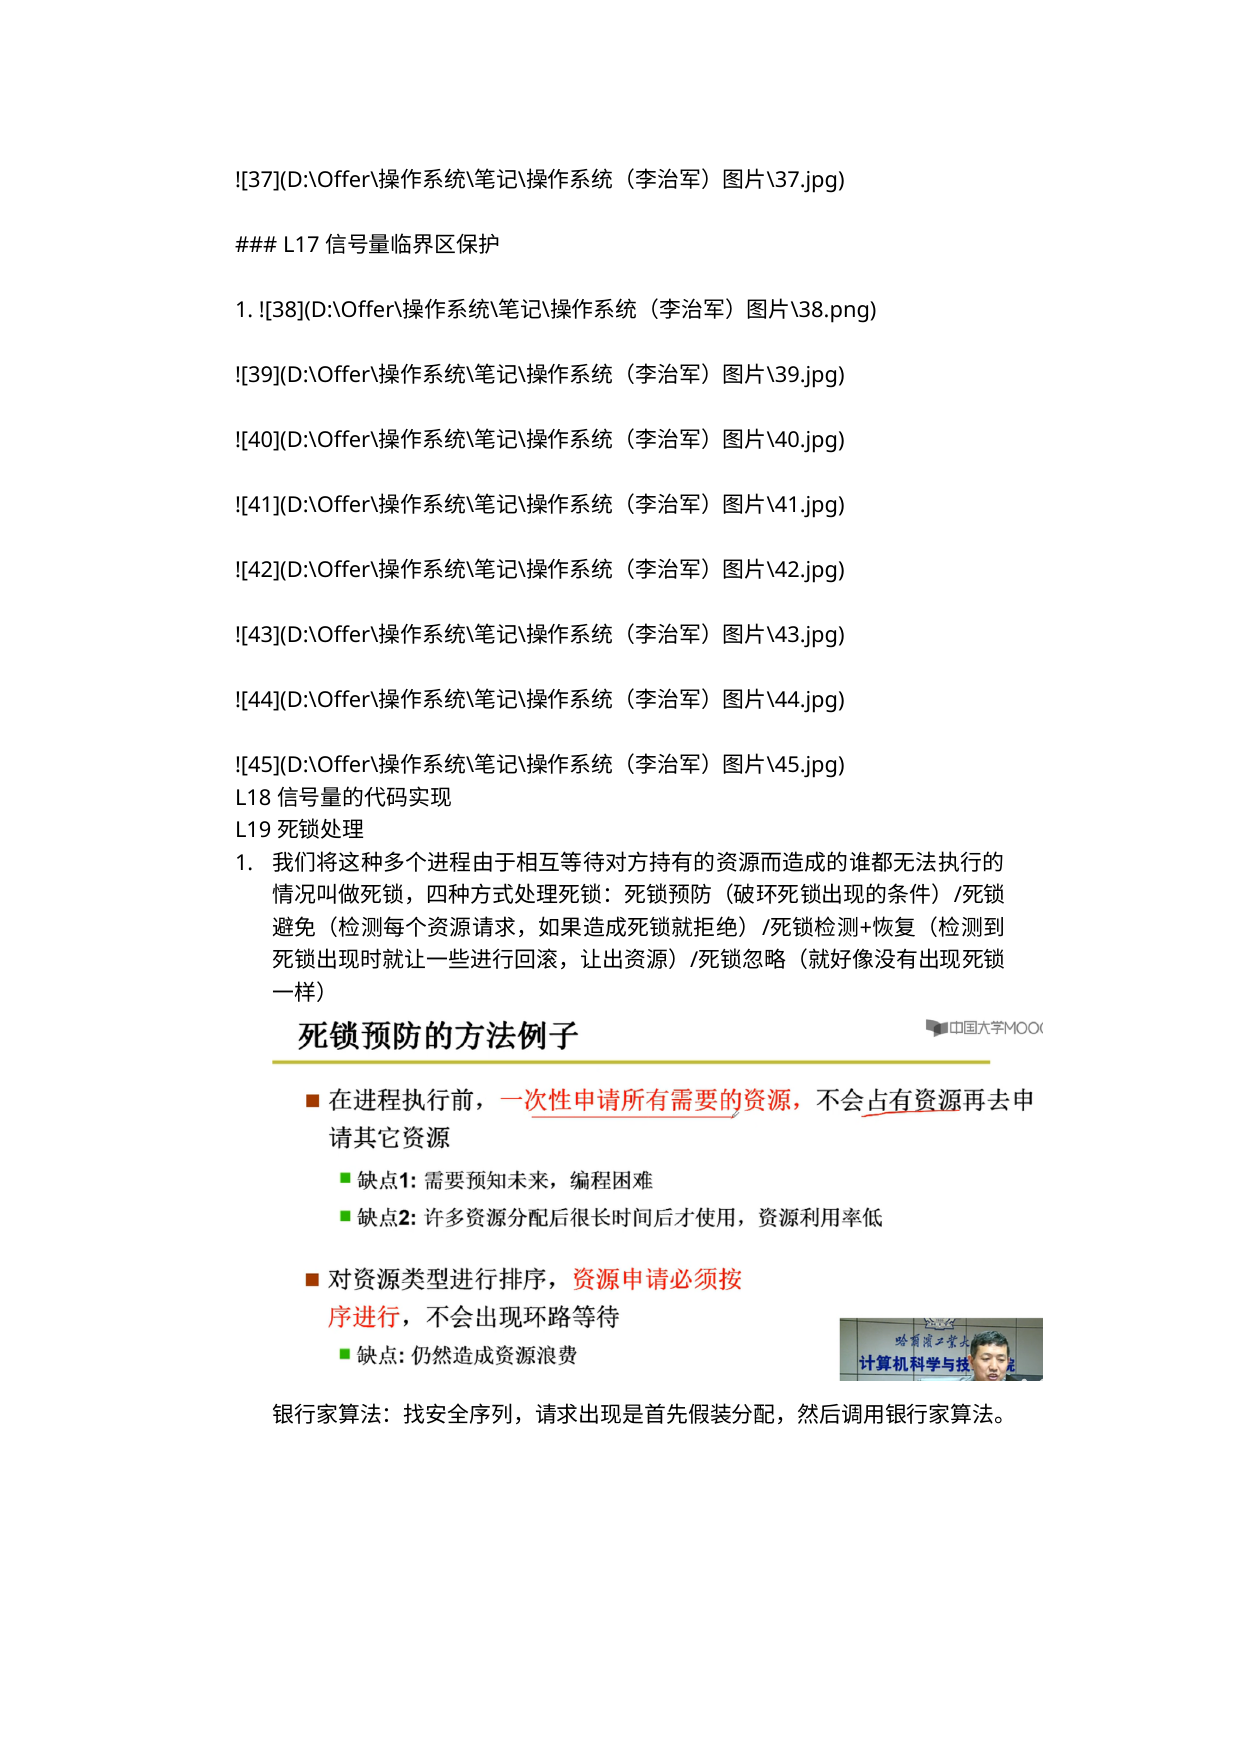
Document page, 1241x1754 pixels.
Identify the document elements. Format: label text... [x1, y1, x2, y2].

text 1. ![38](D:\Offer\操作系统\笔记\操作系统（李治军）图片\38.png) [235, 292, 1006, 324]
text L19 死锁处理 [235, 812, 1006, 844]
text ![43](D:\Offer\操作系统\笔记\操作系统（李治军）图片\43.jpg) [235, 617, 1006, 649]
text ![45](D:\Offer\操作系统\笔记\操作系统（李治军）图片\45.jpg) [235, 747, 1006, 779]
text L18 信号量的代码实现 [235, 779, 1006, 812]
text ![42](D:\Offer\操作系统\笔记\操作系统（李治军）图片\42.jpg) [235, 552, 1006, 584]
text ![41](D:\Offer\操作系统\笔记\操作系统（李治军）图片\41.jpg) [235, 487, 1006, 519]
text 银行家算法：找安全序列，请求出现是首先假装分配，然后调用银行家算法。 [272, 1397, 1006, 1429]
picture [272, 1007, 1043, 1381]
text ![44](D:\Offer\操作系统\笔记\操作系统（李治军）图片\44.jpg) [235, 682, 1006, 714]
list 我们将这种多个进程由于相互等待对方持有的资源而造成的谁都无法执行的情况叫做死锁，四种方式处理死锁：死锁预防（破环死锁出现的条件）/死锁避免（检测每个资源请求，如果造成死锁就拒绝）/死锁检测+恢复（检测到死锁出现时就让一些进行回滚，让出资源）/死锁忽略（就好像没有出现死锁一样） [235, 844, 1006, 1007]
text ![37](D:\Offer\操作系统\笔记\操作系统（李治军）图片\37.jpg) [235, 162, 1006, 194]
text ![39](D:\Offer\操作系统\笔记\操作系统（李治军）图片\39.jpg) [235, 357, 1006, 389]
text ![40](D:\Offer\操作系统\笔记\操作系统（李治军）图片\40.jpg) [235, 422, 1006, 454]
text ### L17 信号量临界区保护 [235, 227, 1006, 259]
